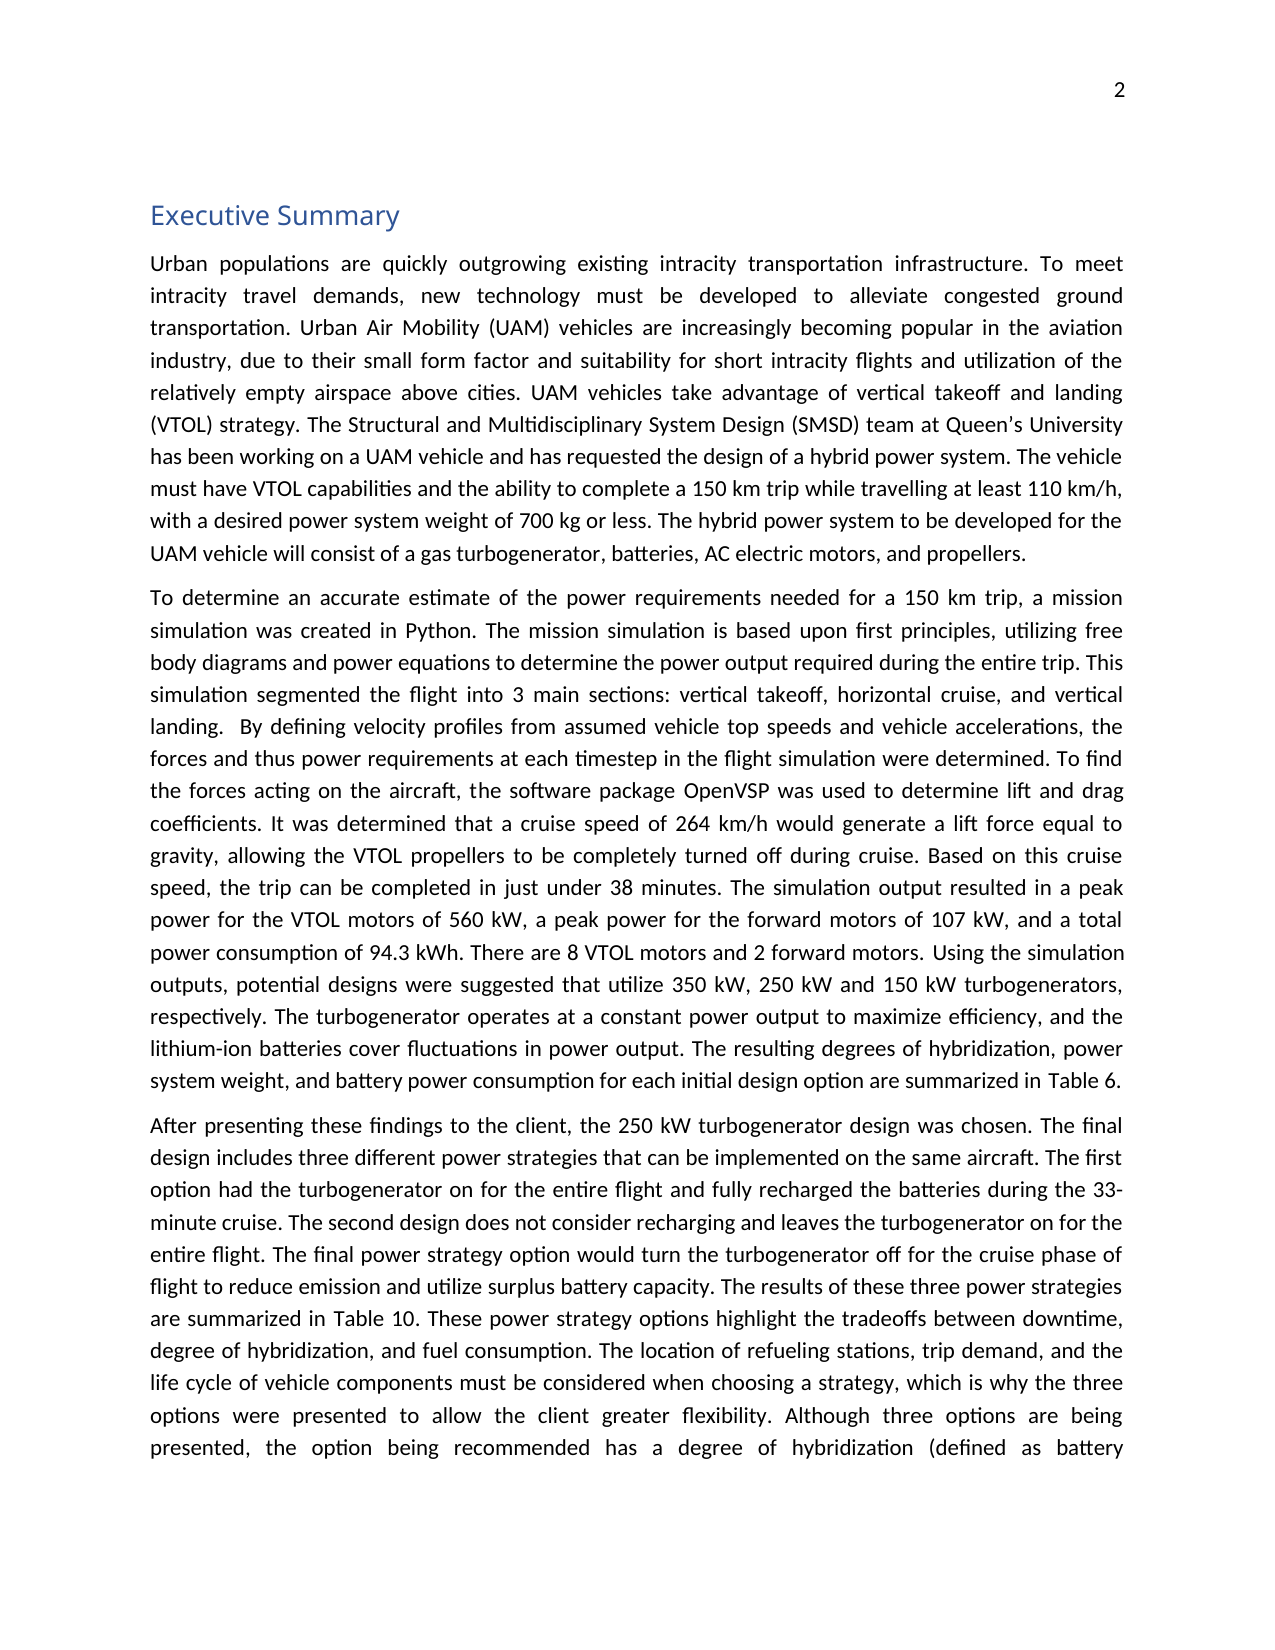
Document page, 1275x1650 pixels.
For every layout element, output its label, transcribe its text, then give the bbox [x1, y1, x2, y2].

text To determine an accurate estimate of the power requirements needed for a 150 km trip, a mission simulation was created in Python. The mission simulation is based upon first principles, utilizing free body diagrams and power equations to determine the power output required during the entire trip. This simulation segmented the flight into 3 main sections: vertical takeoff, horizontal cruise, and vertical landing. By defining velocity profiles from assumed vehicle top speeds and vehicle accelerations, the forces and thus power requirements at each timestep in the flight simulation were determined. To find the forces acting on the aircraft, the software package OpenVSP was used to determine lift and drag coefficients. It was determined that a cruise speed of 264 km/h would generate a lift force equal to gravity, allowing the VTOL propellers to be completely turned off during cruise. Based on this cruise speed, the trip can be completed in just under 38 minutes. The simulation output resulted in a peak power for the VTOL motors of 560 kW, a peak power for the forward motors of 107 kW, and a total power consumption of 94.3 kWh. There are 8 VTOL motors and 2 forward motors. Using the simulation outputs, potential designs were suggested that utilize 350 kW, 250 kW and 150 kW turbogenerators, respectively. The turbogenerator operates at a constant power output to maximize efficiency, and the lithium-ion batteries cover fluctuations in power output. The resulting degrees of hybridization, power system weight, and battery power consumption for each initial design option are summarized in Table 6. [150, 583, 1125, 1094]
text Urban populations are quickly outgrowing existing intracity transportation infrastructure. To meet intracity travel demands, new technology must be developed to alleviate congested ground transportation. Urban Air Mobility (UAM) vehicles are increasingly becoming popular in the aviation industry, due to their small form factor and suitability for short intracity flights and utilization of the relatively empty airspace above cities. UAM vehicles take advantage of vertical takeoff and landing (VTOL) strategy. The Structural and Multidisciplinary System Design (SMSD) team at Queen’s University has been working on a UAM vehicle and has requested the design of a hybrid power system. The vehicle must have VTOL capabilities and the ability to complete a 150 km trip while travelling at least 110 km/h, with a desired power system weight of 700 kg or less. The hybrid power system to be developed for the UAM vehicle will consist of a gas turbogenerator, batteries, AC electric motors, and propellers. [150, 249, 1125, 567]
subtitle Executive Summary [150, 197, 1125, 234]
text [150, 1111, 1125, 1461]
